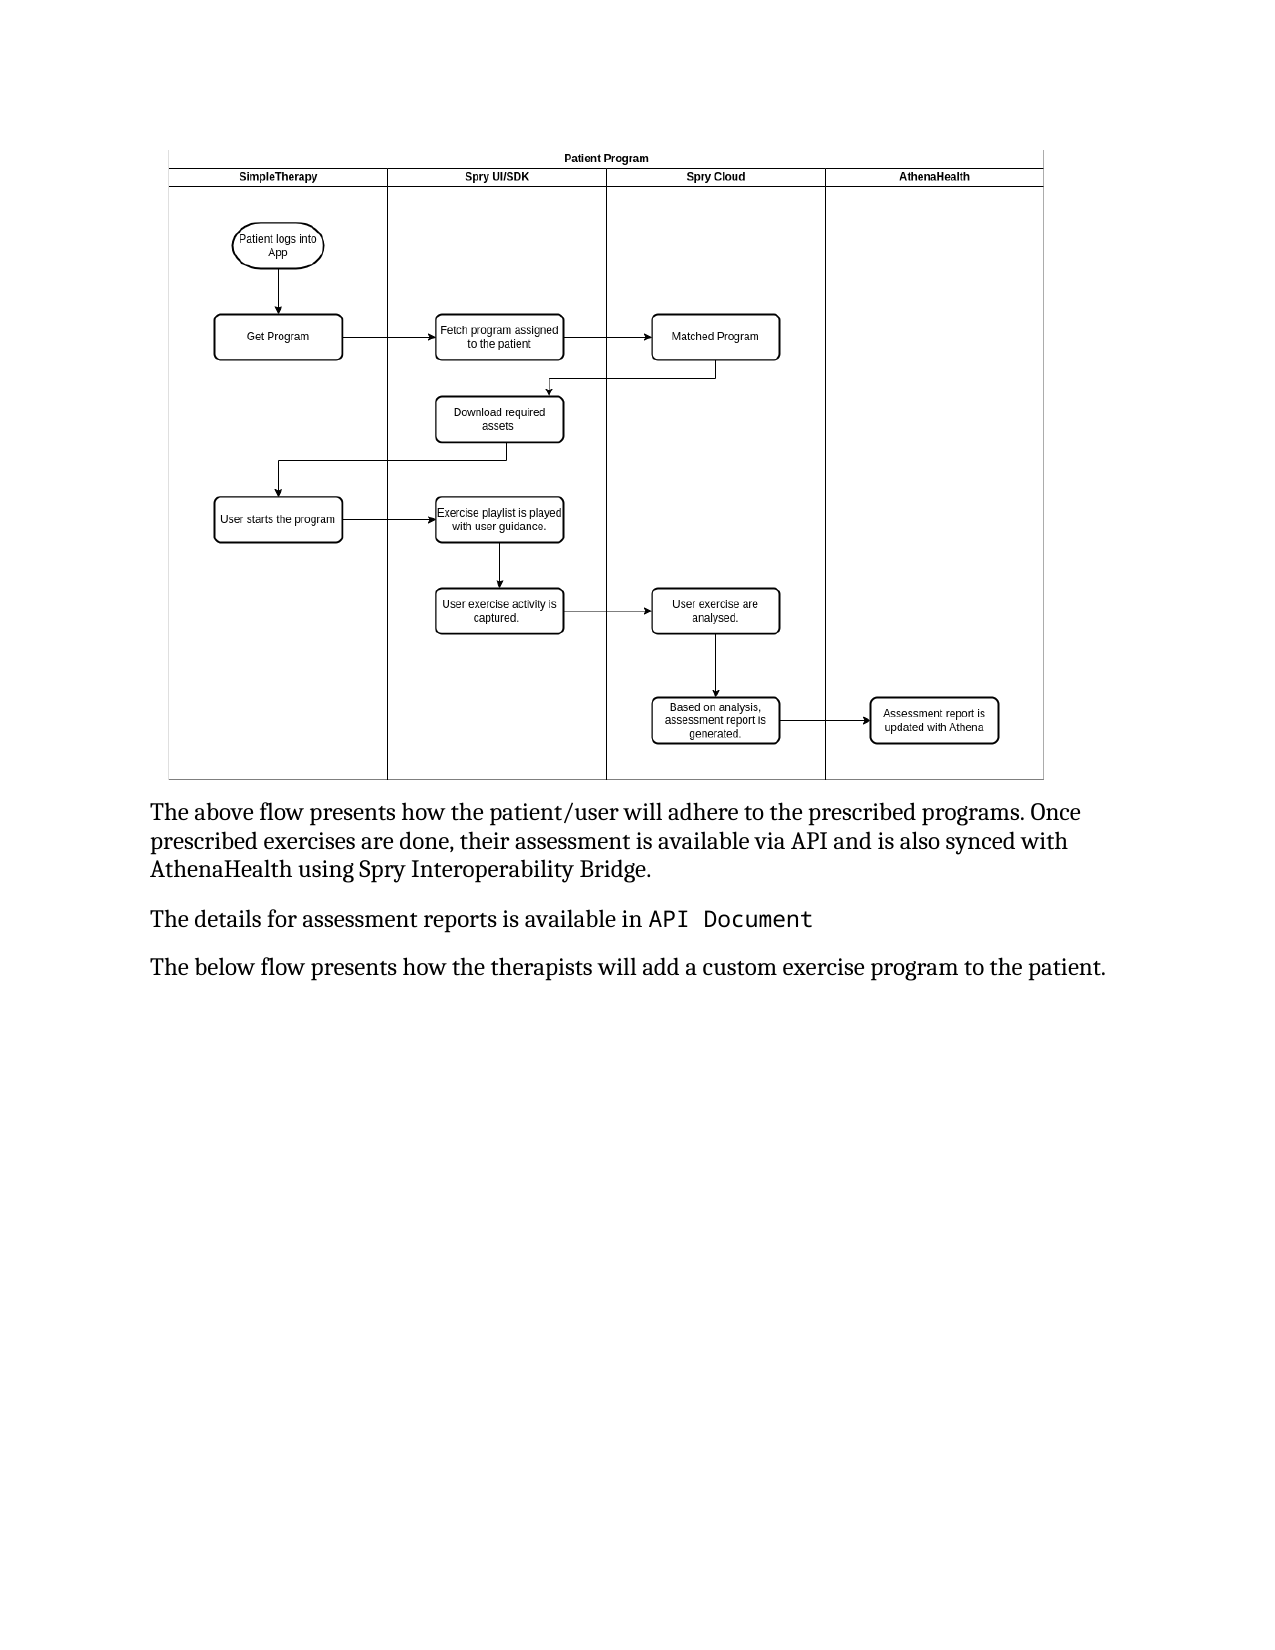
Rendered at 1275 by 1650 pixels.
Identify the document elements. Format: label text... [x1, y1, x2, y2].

text The below flow presents how the therapists will add a custom exercise program to the patient. [150, 953, 1125, 982]
text The details for assessment reports is available in API Document [150, 903, 1125, 934]
text The above flow presents how the patient/user will adhere to the prescribed programs. Once prescribed exercises are done, their assessment is available via API and is also synced with AthenaHealth using Spry Interoperability Bridge. [150, 798, 1125, 884]
picture [168, 150, 1044, 780]
